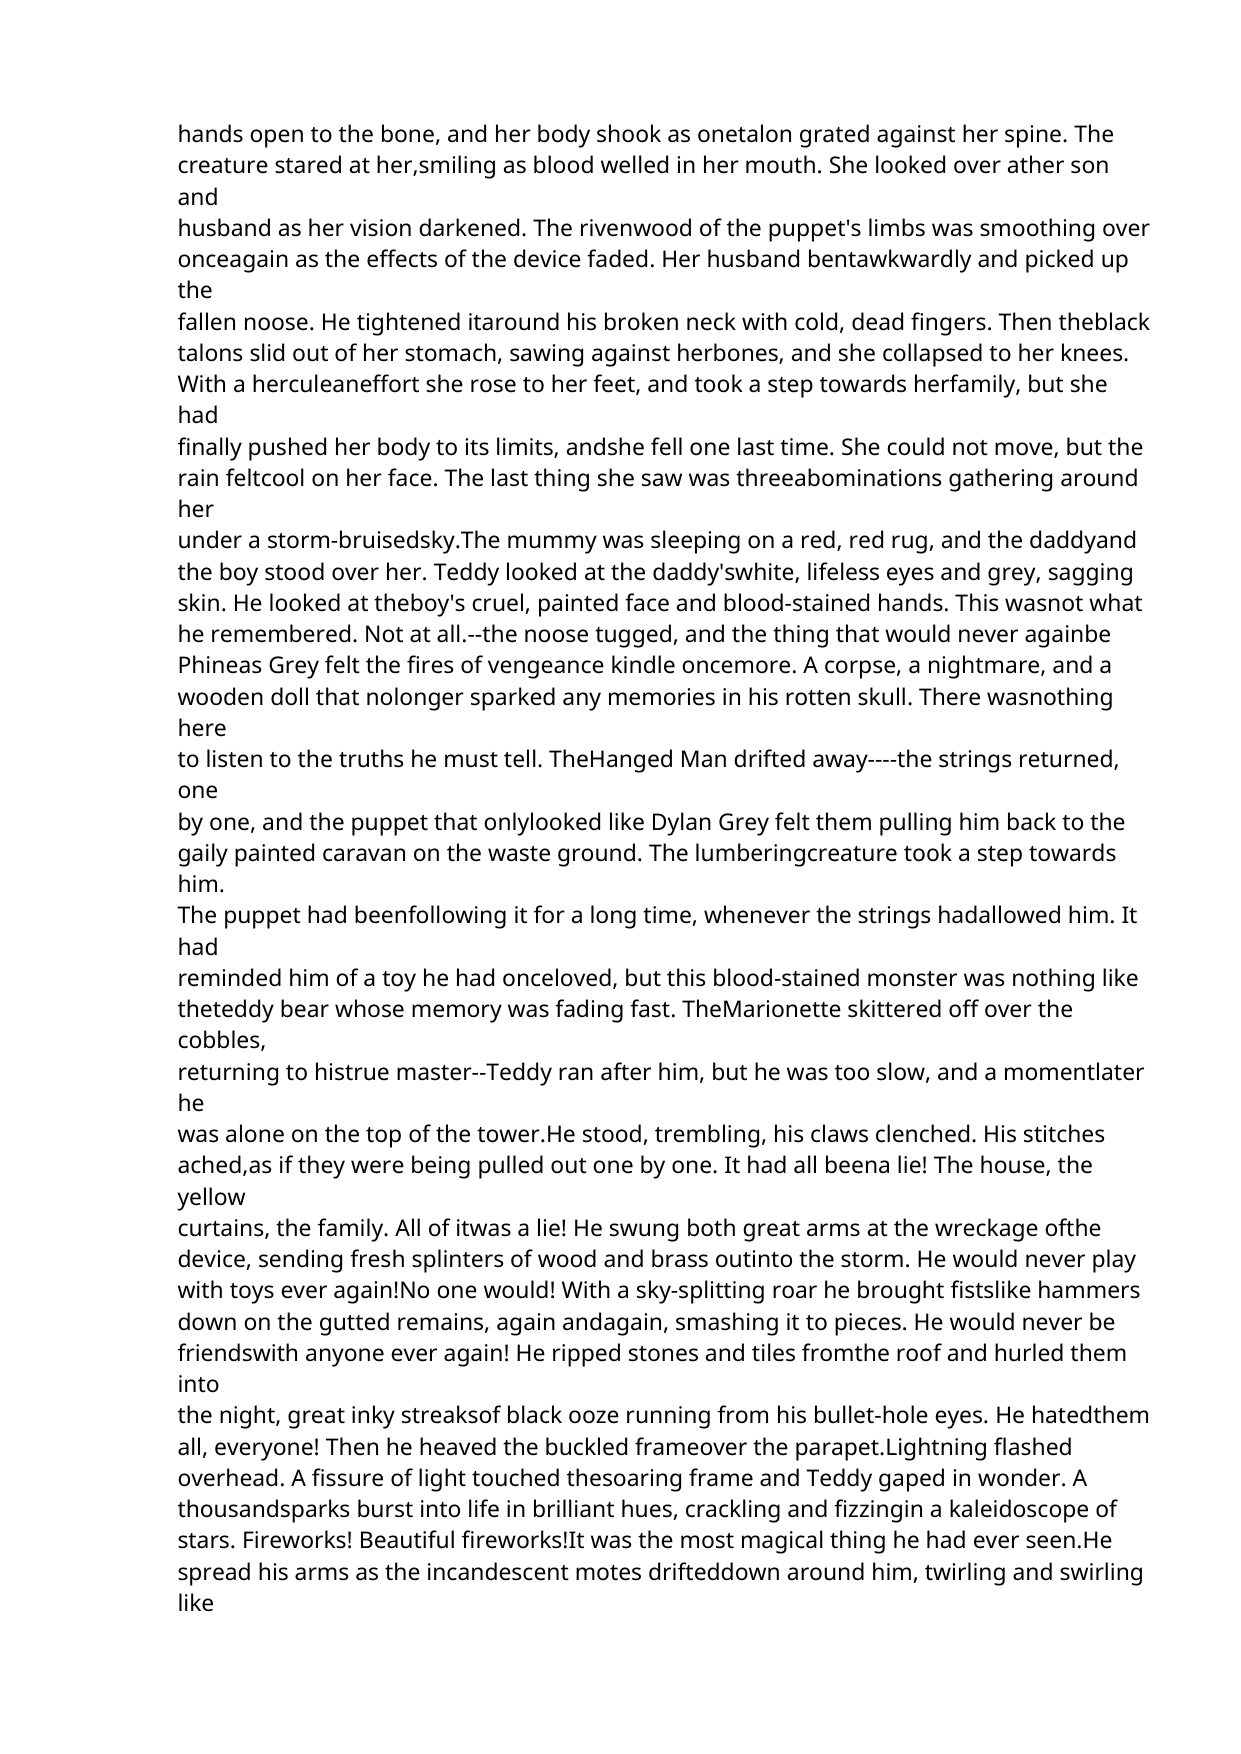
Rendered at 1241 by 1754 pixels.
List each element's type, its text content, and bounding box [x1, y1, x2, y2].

text skin. He looked at theboy's cruel, painted face and blood-stained hands. This wasnot what [177, 587, 1152, 618]
text hands open to the bone, and her body shook as onetalon grated against her spine. The [177, 118, 1152, 149]
text he remembered. Not at all.--the noose tugged, and the thing that would never againbe [177, 618, 1152, 649]
text wooden doll that nolonger sparked any memories in his rotten skull. There wasnothing here [177, 681, 1152, 743]
text reminded him of a toy he had onceloved, but this blood-stained monster was nothing like [177, 962, 1152, 993]
text onceagain as the effects of the device faded. Her husband bentawkwardly and picked up the [177, 243, 1152, 306]
text by one, and the puppet that onlylooked like Dylan Grey felt them pulling him back to the [177, 806, 1152, 837]
text friendswith anyone ever again! He ripped stones and tiles fromthe roof and hurled them into [177, 1337, 1152, 1399]
text talons slid out of her stomach, sawing against herbones, and she collapsed to her knees. [177, 337, 1152, 368]
text rain feltcool on her face. The last thing she saw was threeabominations gathering around her [177, 462, 1152, 524]
text all, everyone! Then he heaved the buckled frameover the parapet.Lightning flashed [177, 1431, 1152, 1462]
text under a storm-bruisedsky.The mummy was sleeping on a red, red rug, and the daddyand [177, 524, 1152, 556]
text with toys ever again!No one would! With a sky-splitting roar he brought fistslike hammers [177, 1274, 1152, 1306]
text husband as her vision darkened. The rivenwood of the puppet's limbs was smoothing over [177, 212, 1152, 243]
text thousandsparks burst into life in brilliant hues, crackling and fizzingin a kaleidoscope of [177, 1493, 1152, 1524]
text creature stared at her,smiling as blood welled in her mouth. She looked over ather son and [177, 149, 1152, 212]
text The puppet had beenfollowing it for a long time, whenever the strings hadallowed him. It had [177, 899, 1152, 962]
text to listen to the truths he must tell. TheHanged Man drifted away----the strings returned, one [177, 743, 1152, 806]
text down on the gutted remains, again andagain, smashing it to pieces. He would never be [177, 1306, 1152, 1337]
text the boy stood over her. Teddy looked at the daddy'swhite, lifeless eyes and grey, sagging [177, 556, 1152, 587]
text returning to histrue master--Teddy ran after him, but he was too slow, and a momentlater he [177, 1056, 1152, 1118]
text stars. Fireworks! Beautiful fireworks!It was the most magical thing he had ever seen.He [177, 1524, 1152, 1556]
text curtains, the family. All of itwas a lie! He swung both great arms at the wreckage ofthe [177, 1212, 1152, 1243]
text Phineas Grey felt the fires of vengeance kindle oncemore. A corpse, a nightmare, and a [177, 649, 1152, 681]
text finally pushed her body to its limits, andshe fell one last time. She could not move, but the [177, 431, 1152, 462]
text device, sending fresh splinters of wood and brass outinto the storm. He would never play [177, 1243, 1152, 1274]
text fallen noose. He tightened itaround his broken neck with cold, dead fingers. Then theblack [177, 306, 1152, 337]
text theteddy bear whose memory was fading fast. TheMarionette skittered off over the cobbles, [177, 993, 1152, 1056]
text ached,as if they were being pulled out one by one. It had all beena lie! The house, the yellow [177, 1149, 1152, 1212]
text was alone on the top of the tower.He stood, trembling, his claws clenched. His stitches [177, 1118, 1152, 1149]
text With a herculeaneffort she rose to her feet, and took a step towards herfamily, but she had [177, 368, 1152, 431]
text overhead. A fissure of light touched thesoaring frame and Teddy gaped in wonder. A [177, 1462, 1152, 1493]
text the night, great inky streaksof black ooze running from his bullet-hole eyes. He hatedthem [177, 1399, 1152, 1431]
text spread his arms as the incandescent motes drifteddown around him, twirling and swirling like [177, 1556, 1152, 1618]
text gaily painted caravan on the waste ground. The lumberingcreature took a step towards him. [177, 837, 1152, 899]
